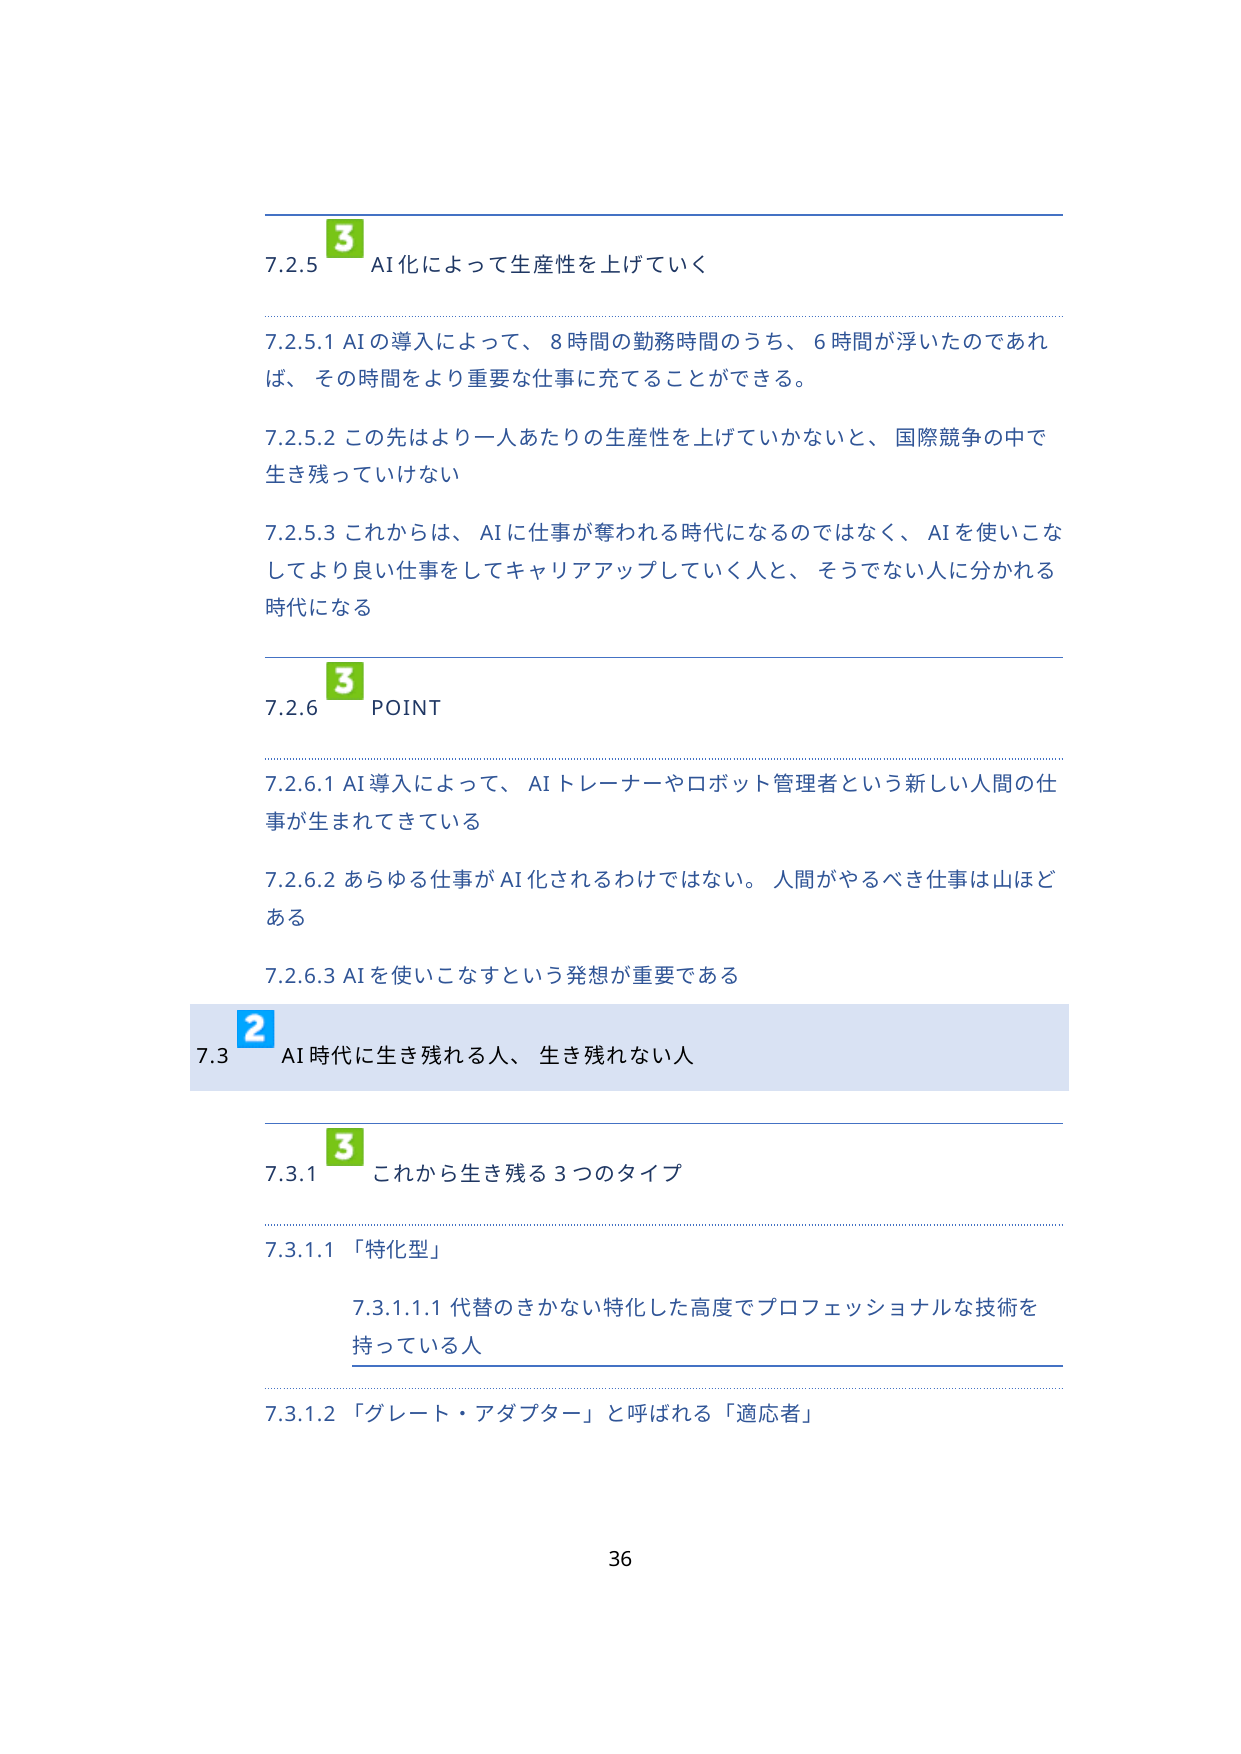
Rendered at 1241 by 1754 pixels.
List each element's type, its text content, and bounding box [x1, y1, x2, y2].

text POINT [265, 658, 1063, 737]
text これから生き残る3つのタイプ [265, 1124, 1063, 1203]
text AI時代に生き残れる人、 生き残れない人 [196, 1010, 1063, 1085]
picture [326, 1128, 364, 1166]
text 「グレート・アダプター」と呼ばれる「適応者」 [265, 1387, 1063, 1431]
picture [237, 1010, 275, 1048]
text 「特化型」 [265, 1224, 1063, 1267]
text この先はより一人あたりの生産性を上げていかないと、 国際競争の中で生き残っていけない [265, 411, 1063, 492]
text AIの導入によって、 8時間の勤務時間のうち、 6時間が浮いたのであれば、 その時間をより重要な仕事に充てることができる。 [265, 316, 1063, 396]
picture [326, 662, 364, 700]
text AI化によって生産性を上げていく [265, 216, 1063, 295]
text あらゆる仕事がAI化されるわけではない。 人間がやるべき仕事は山ほどある [265, 854, 1063, 935]
text AIを使いこなすという発想が重要である [265, 950, 1063, 993]
text これからは、 AIに仕事が奪われる時代になるのではなく、 AIを使いこなしてより良い仕事をしてキャリアアップしていく人と、 そうでない人に分かれる時代になる [265, 507, 1063, 626]
text AI導入によって、 AIトレーナーやロボット管理者という新しい人間の仕事が生まれてきている [265, 758, 1063, 839]
text 代替のきかない特化した高度でプロフェッショナルな技術を持っている人 [352, 1288, 1063, 1365]
picture [326, 219, 364, 258]
